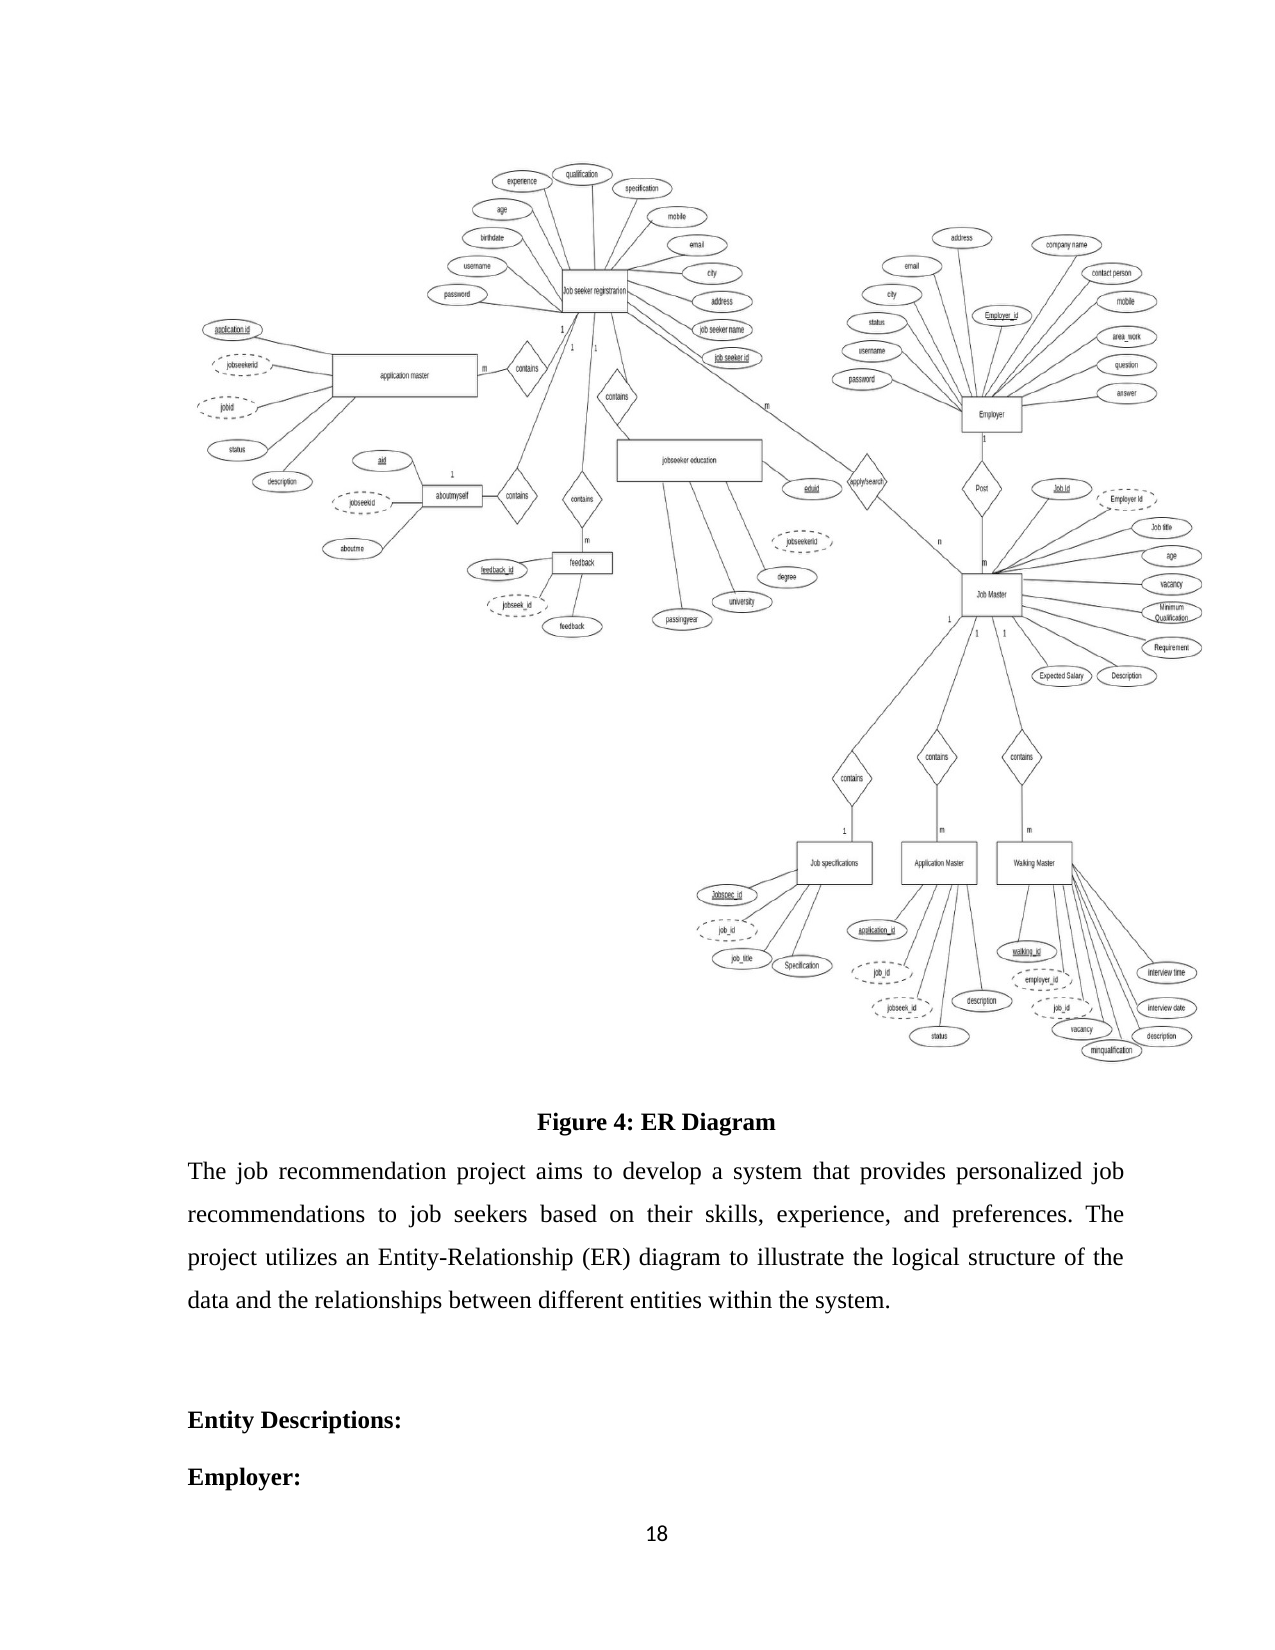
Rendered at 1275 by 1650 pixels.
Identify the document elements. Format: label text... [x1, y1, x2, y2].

picture [187, 150, 1212, 1076]
text The job recommendation project aims to develop a system that provides personalized job recommendations to job seekers based on their skills, experience, and preferences. The project utilizes an Entity-Relationship (ER) diagram to illustrate the logical structure of the data and the relationships between different entities within the system. [187, 1156, 1125, 1314]
text Employer: [187, 1462, 1125, 1491]
text Figure 4: ER Diagram [187, 1107, 1125, 1135]
text Entity Descriptions: [187, 1405, 1125, 1434]
